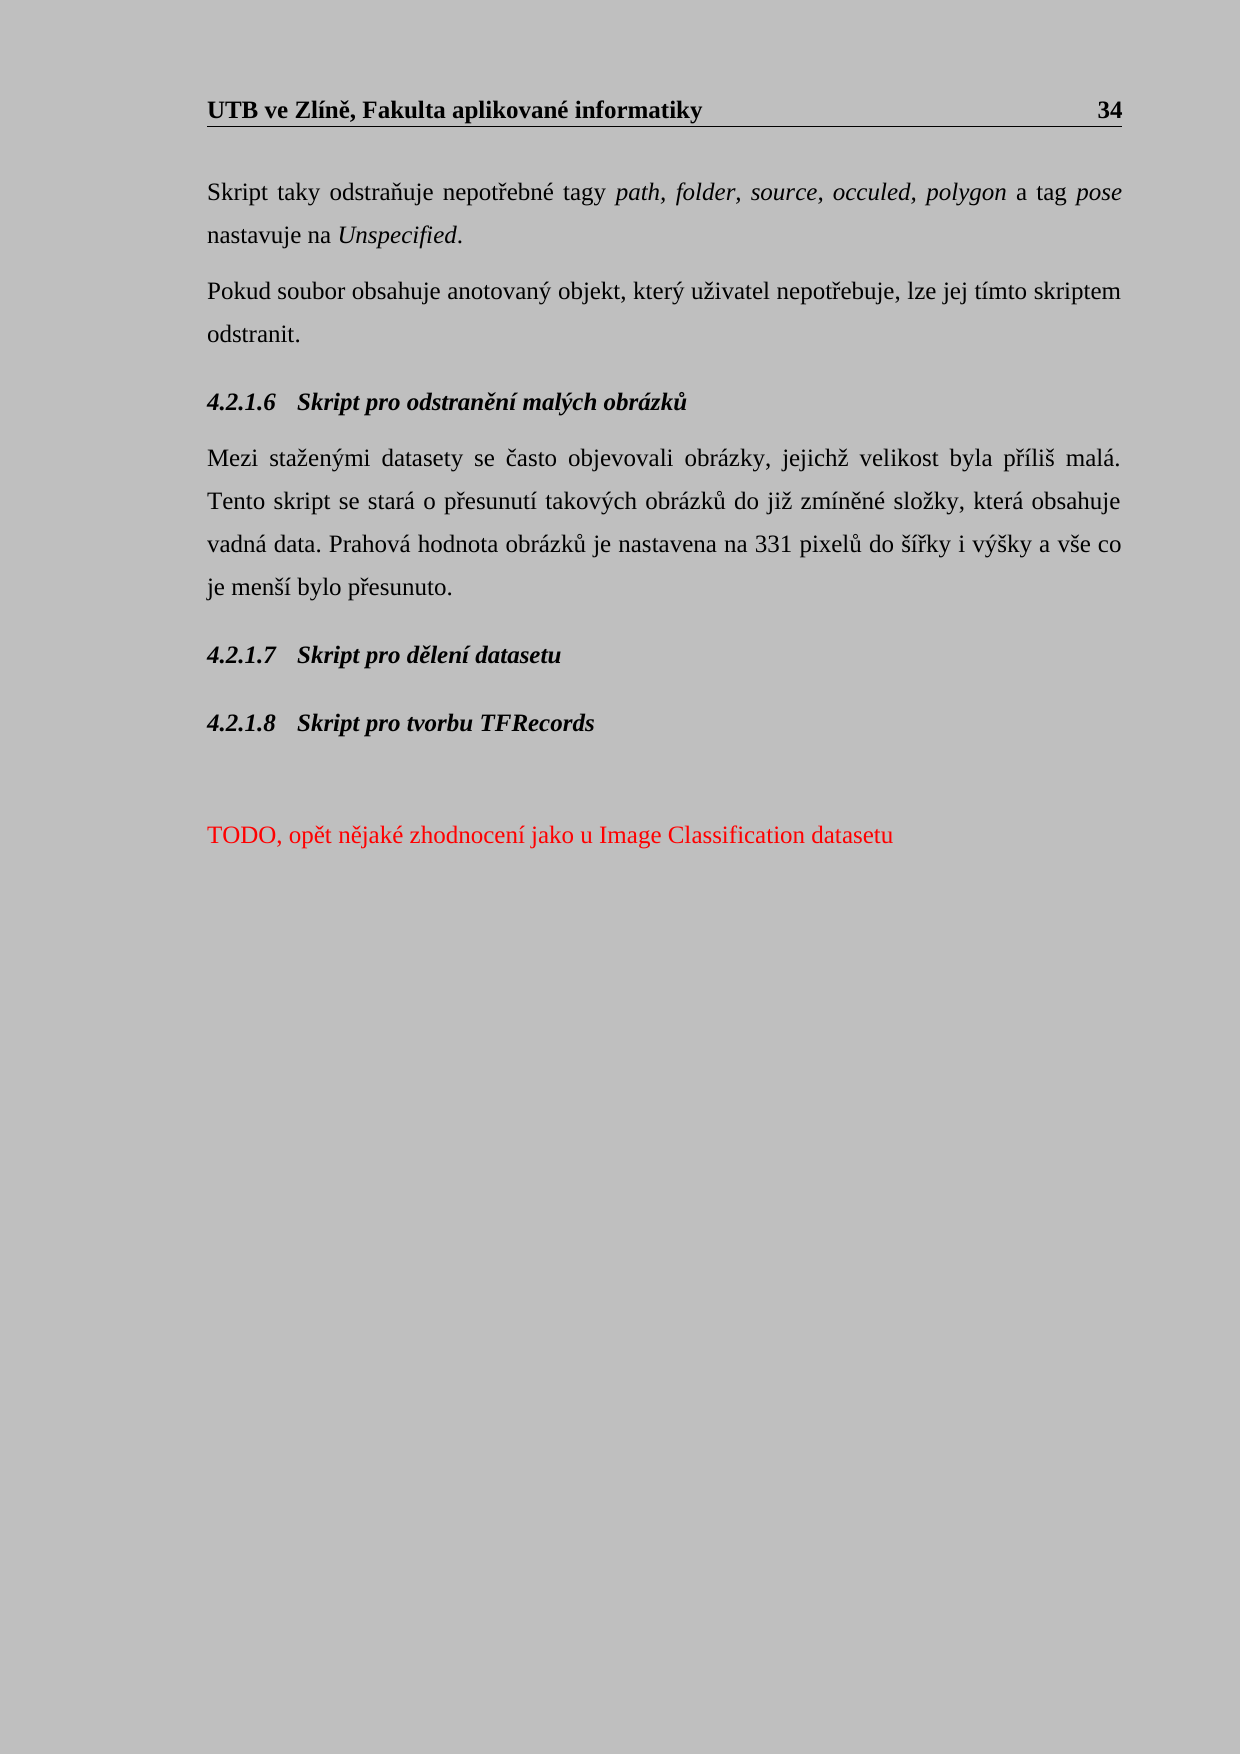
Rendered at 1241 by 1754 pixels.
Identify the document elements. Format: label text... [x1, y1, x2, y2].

subtitle Skript pro odstranění malých obrázků [207, 387, 1122, 416]
subtitle Skript pro tvorbu TFRecords [207, 708, 1122, 737]
text Mezi staženými datasety se často objevovali obrázky, jejichž velikost byla příliš malá. Tento skript se stará o přesunutí takových obrázků do již zmíněné složky, která obsahuje vadná data. Prahová hodnota obrázků je nastavena na 331 pixelů do šířky i výšky a vše co je menší bylo přesunuto. [207, 443, 1122, 601]
subtitle Skript pro dělení datasetu [207, 640, 1122, 669]
text Skript taky odstraňuje nepotřebné tagy path, folder, source, occuled, polygon a tag pose nastavuje na Unspecified. [207, 177, 1122, 249]
text TODO, opět nějaké zhodnocení jako u Image Classification datasetu [207, 820, 1122, 848]
text Pokud soubor obsahuje anotovaný objekt, který uživatel nepotřebuje, lze jej tímto skriptem odstranit. [207, 276, 1122, 348]
